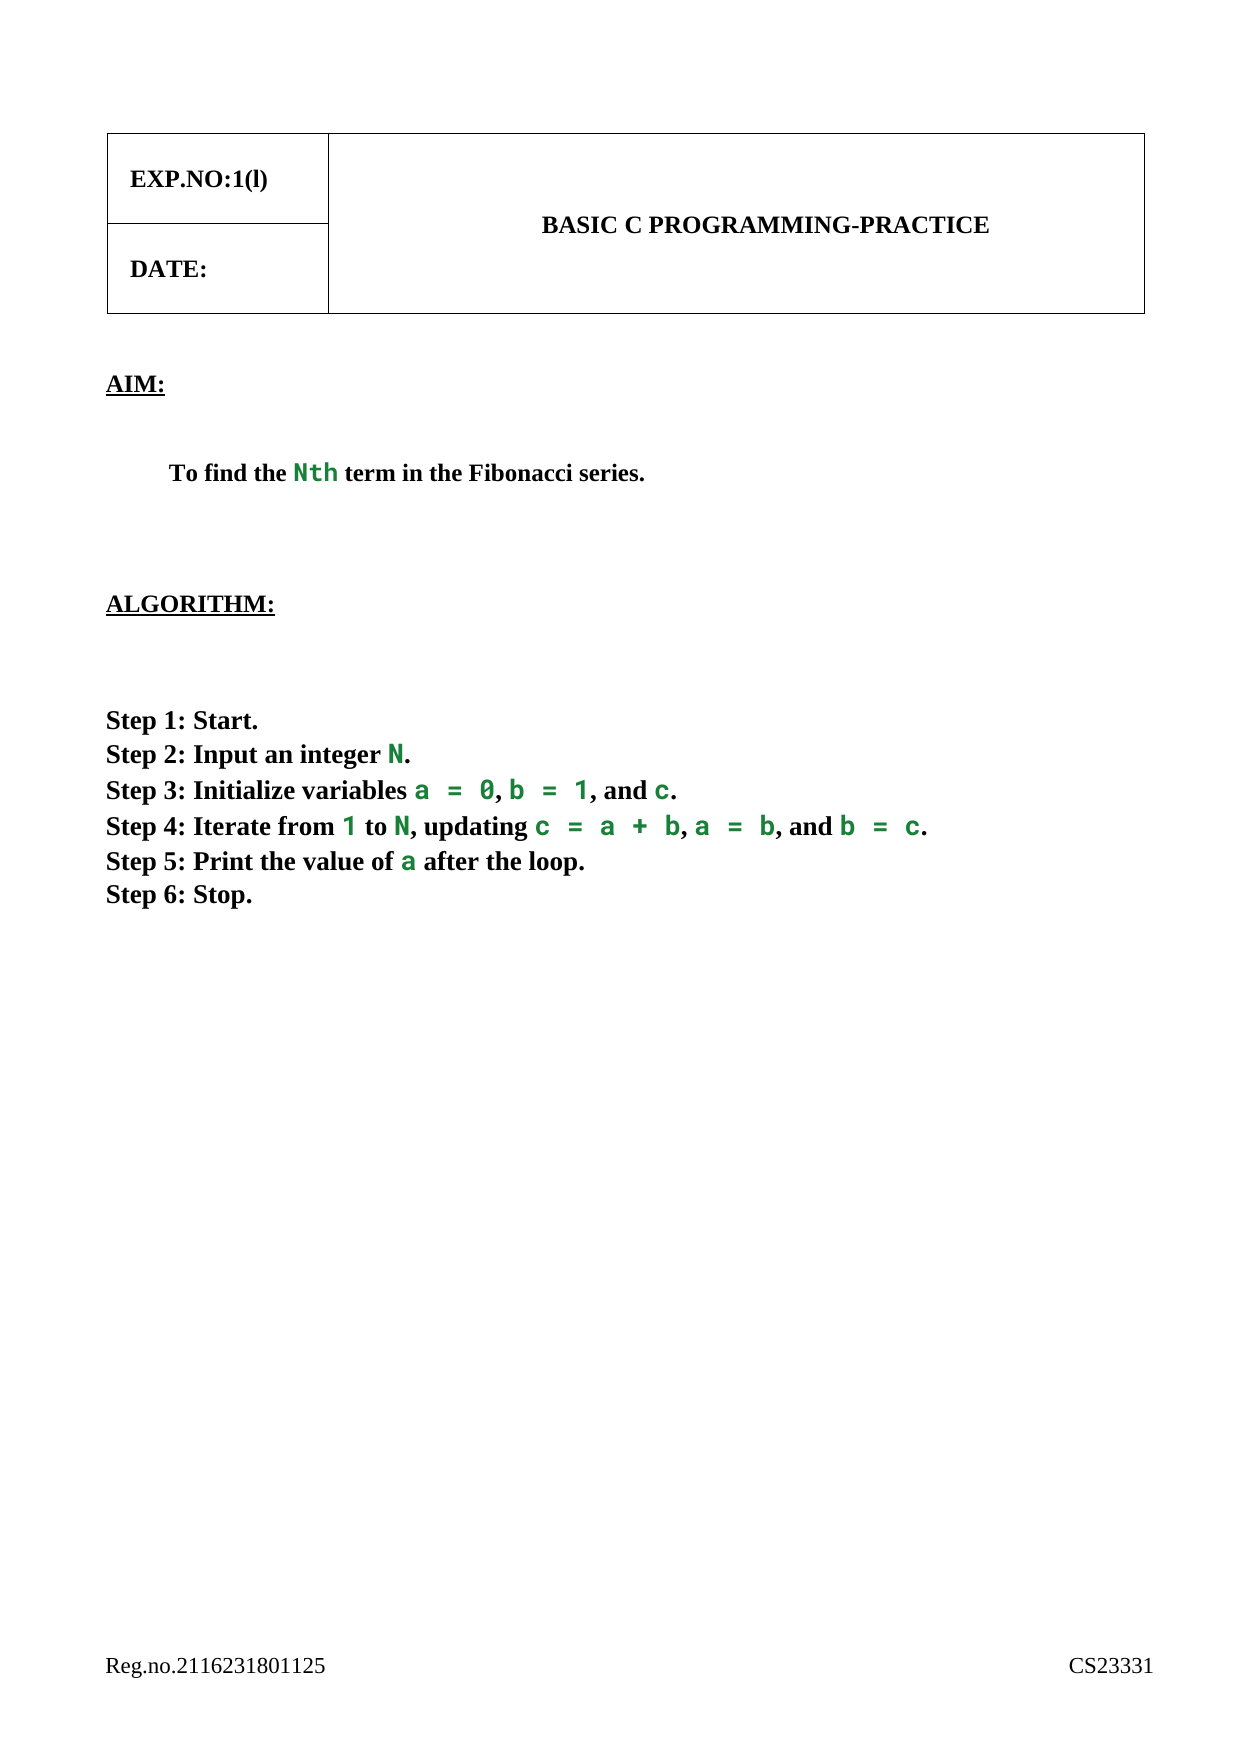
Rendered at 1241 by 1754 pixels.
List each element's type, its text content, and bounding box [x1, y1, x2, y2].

table_cell DATE: [108, 224, 328, 313]
text AIM: [106, 369, 1155, 398]
text Step 1: Start. [106, 704, 1155, 735]
text ALGORITHM: [106, 589, 1155, 618]
text Step 5: Print the value of a after the loop. [106, 842, 1155, 878]
text Step 2: Input an integer N. [106, 735, 1155, 771]
table_header BASIC C PROGRAMMING-PRACTICE [329, 134, 1144, 313]
text Step 6: Stop. [106, 878, 1155, 909]
text Step 4: Iterate from 1 to N, updating c = a + b, a = b, and b = c. [106, 807, 1155, 842]
text Step 3: Initialize variables a = 0, b = 1, and c. [106, 771, 1155, 807]
table_header EXP.NO:1(l) [108, 134, 328, 223]
text To find the Nth term in the Fibonacci series. [94, 456, 1155, 488]
